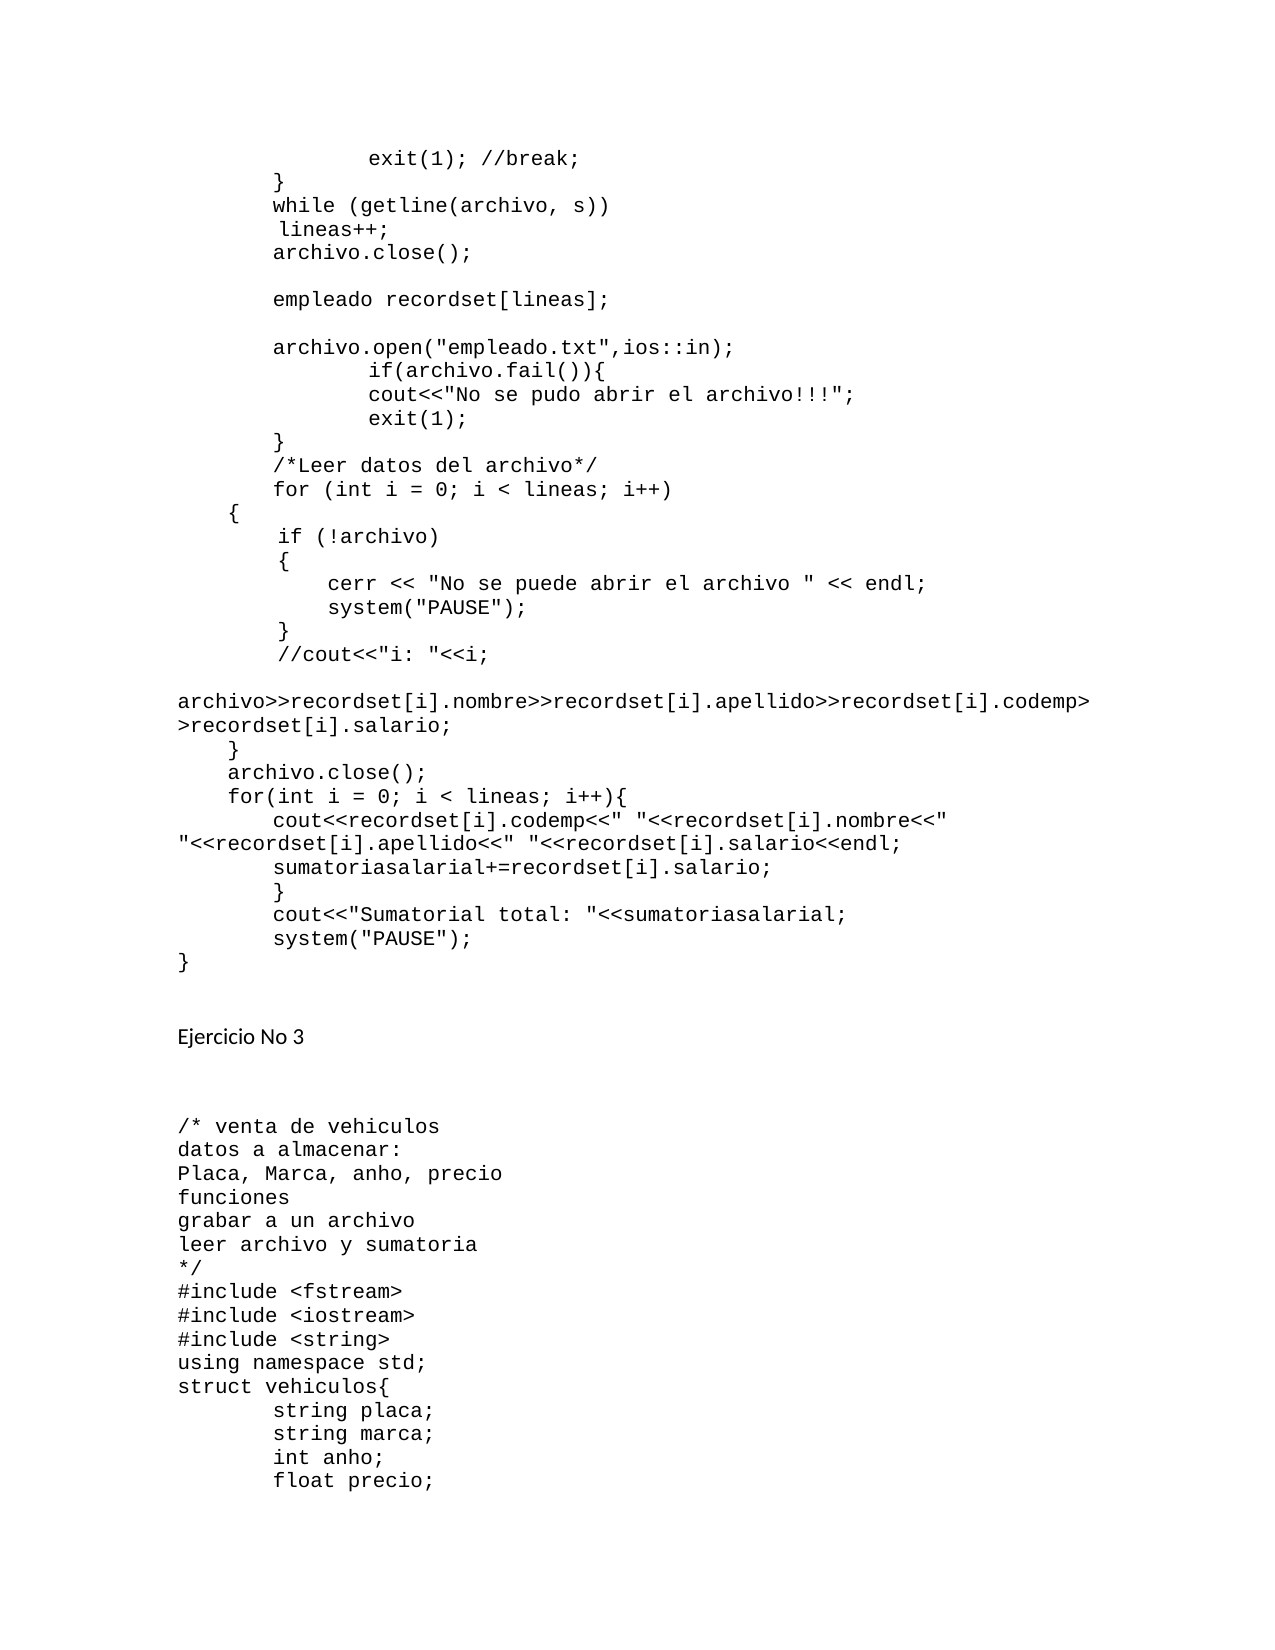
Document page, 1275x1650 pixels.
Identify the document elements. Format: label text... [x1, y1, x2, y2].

text lineas++; [177, 218, 1098, 242]
text { [177, 549, 1098, 573]
text Placa, Marca, anho, precio [177, 1163, 1098, 1187]
text if (!archivo) [177, 526, 1098, 549]
text exit(1); //break; [177, 148, 1098, 171]
text archivo>>recordset[i].nombre>>recordset[i].apellido>>recordset[i].codemp>>recordset[i].salario; [177, 668, 1098, 739]
text while (getline(archivo, s)) [177, 195, 1098, 218]
text #include <iostream> [177, 1305, 1098, 1329]
text /*Leer datos del archivo*/ [177, 455, 1098, 479]
text leer archivo y sumatoria [177, 1234, 1098, 1258]
text datos a almacenar: [177, 1139, 1098, 1163]
text using namespace std; [177, 1352, 1098, 1376]
text } [177, 431, 1098, 455]
text float precio; [177, 1471, 1098, 1494]
text } [177, 621, 1098, 644]
text cout<<"No se pudo abrir el archivo!!!"; [177, 384, 1098, 408]
text } [177, 952, 1098, 975]
text cerr << "No se puede abrir el archivo " << endl; [177, 573, 1098, 597]
text cout<<recordset[i].codemp<<" "<<recordset[i].nombre<<" "<<recordset[i].apellido<<" "<<recordset[i].salario<<endl; [177, 810, 1098, 857]
text sumatoriasalarial+=recordset[i].salario; [177, 857, 1098, 881]
text */ [177, 1258, 1098, 1281]
text for(int i = 0; i < lineas; i++){ [177, 786, 1098, 810]
text string marca; [177, 1423, 1098, 1447]
text grabar a un archivo [177, 1210, 1098, 1234]
text archivo.close(); [177, 242, 1098, 266]
text string placa; [177, 1399, 1098, 1423]
text archivo.close(); [177, 762, 1098, 786]
text } [177, 881, 1098, 904]
text system("PAUSE"); [177, 597, 1098, 621]
text { [177, 502, 1098, 526]
text for (int i = 0; i < lineas; i++) [177, 479, 1098, 502]
text if(archivo.fail()){ [177, 360, 1098, 384]
text exit(1); [177, 408, 1098, 431]
text archivo.open("empleado.txt",ios::in); [177, 337, 1098, 360]
text funciones [177, 1187, 1098, 1210]
text #include <fstream> [177, 1281, 1098, 1305]
text /* venta de vehiculos [177, 1116, 1098, 1139]
text Ejercicio No 3 [177, 1022, 1098, 1050]
text struct vehiculos{ [177, 1376, 1098, 1399]
text #include <string> [177, 1329, 1098, 1352]
text system("PAUSE"); [177, 928, 1098, 952]
text //cout<<"i: "<<i; [177, 644, 1098, 668]
text } [177, 739, 1098, 762]
text empleado recordset[lineas]; [177, 289, 1098, 313]
text int anho; [177, 1447, 1098, 1471]
text } [177, 171, 1098, 195]
text cout<<"Sumatorial total: "<<sumatoriasalarial; [177, 904, 1098, 928]
